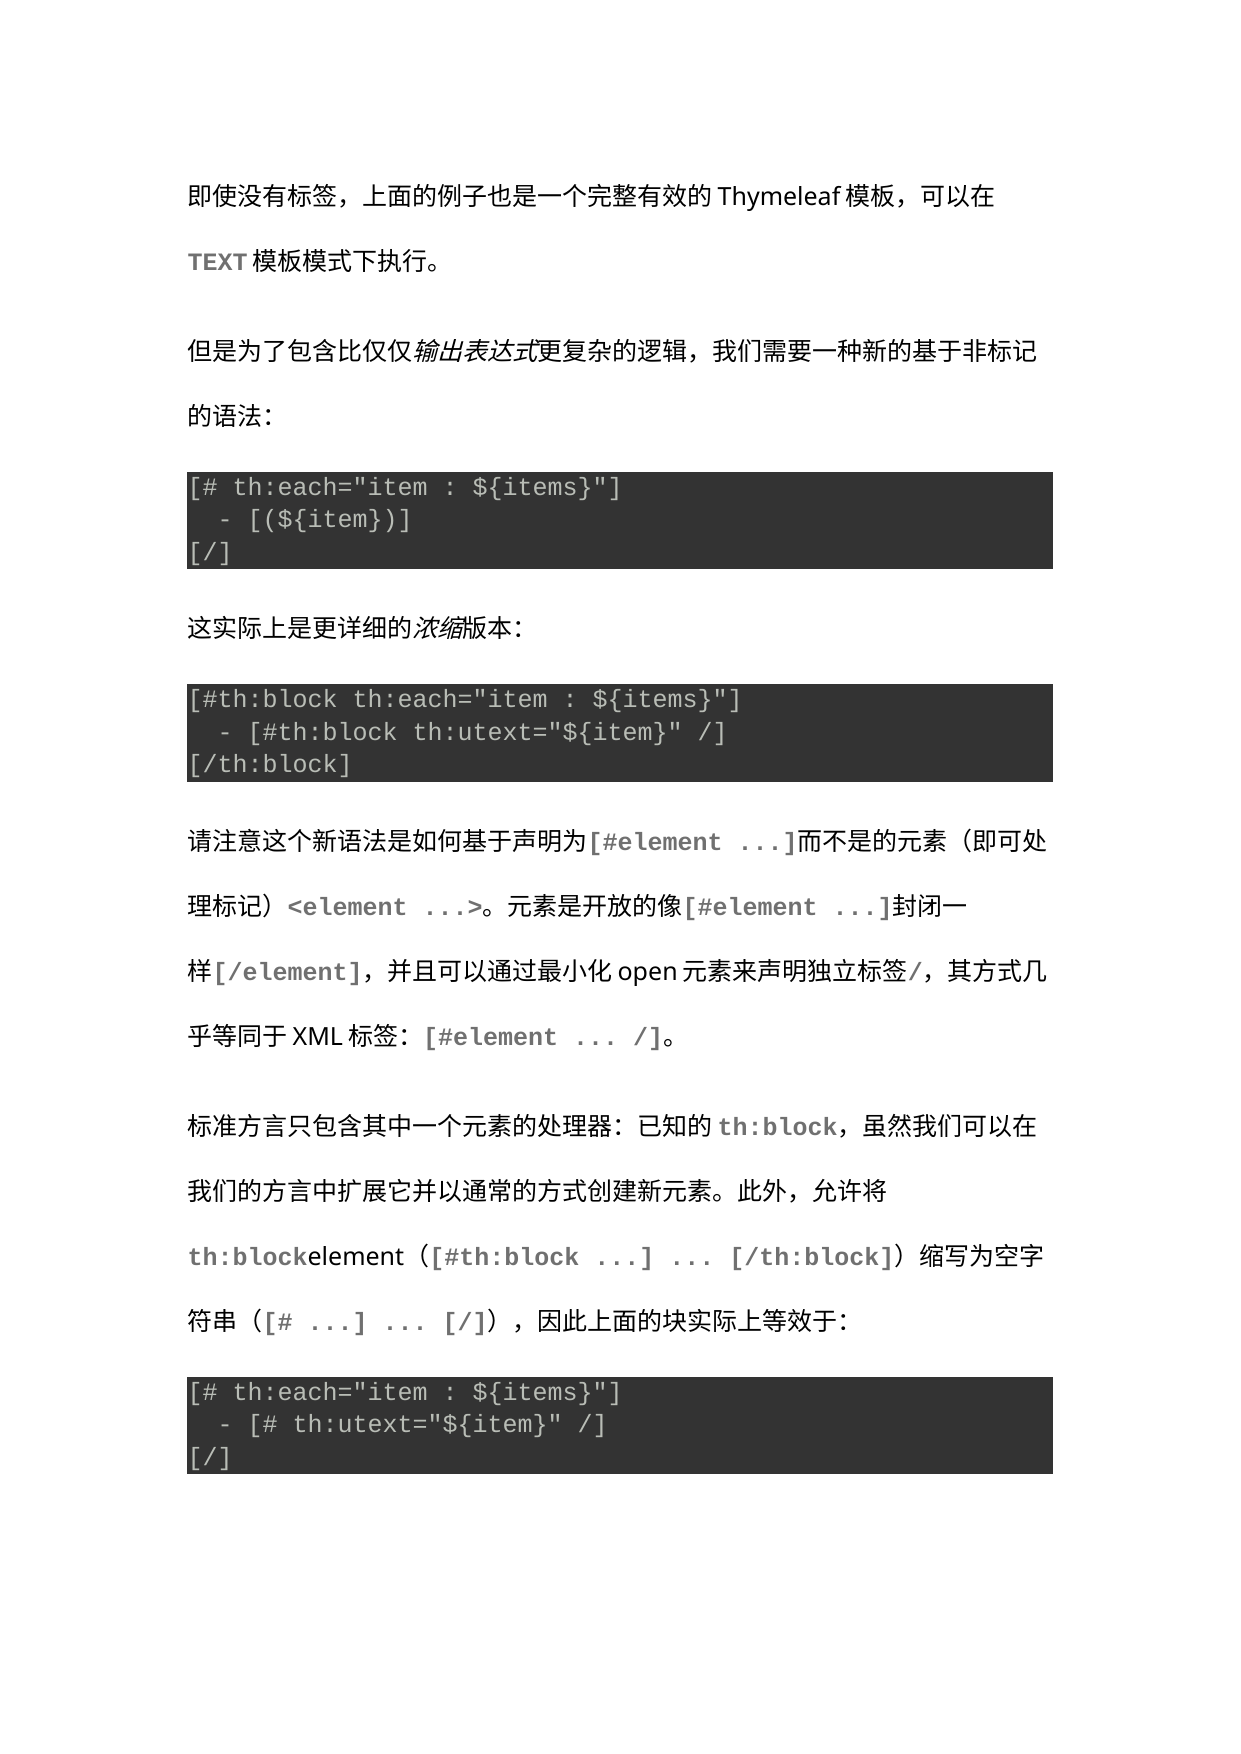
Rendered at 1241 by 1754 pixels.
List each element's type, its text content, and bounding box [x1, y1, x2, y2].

text 请注意这个新语法是如何基于声明为[#element ...]而不是的元素（即可处理标记）<element ...>。元素是开放的像[#element ...]封闭一样[/element]，并且可以通过最小化open元素来声明独立标签/，其方式几乎等同于XML标签：[#element ... /]。 [187, 807, 1053, 1067]
text [# th:each="item : ${items}"] [187, 1377, 1053, 1409]
text - [#th:block th:utext="${item}" /] [187, 717, 1053, 749]
text - [(${item})] [187, 504, 1053, 537]
text 这实际上是更详细的浓缩版本： [187, 594, 1053, 659]
text [# th:each="item : ${items}"] [187, 472, 1053, 504]
text [/] [187, 1442, 1053, 1474]
text [/] [187, 537, 1053, 569]
text [#th:block th:each="item : ${items}"] [187, 684, 1053, 717]
text 标准方言只包含其中一个元素的处理器：已知的th:block，虽然我们可以在我们的方言中扩展它并以通常的方式创建新元素。此外，允许将th:blockelement（[#th:block ...] ... [/th:block]）缩写为空字符串（[# ...] ... [/]），因此上面的块实际上等效于： [187, 1092, 1053, 1352]
text - [# th:utext="${item}" /] [187, 1409, 1053, 1442]
text 即使没有标签，上面的例子也是一个完整有效的Thymeleaf模板，可以在TEXT模板模式下执行。 [187, 162, 1053, 292]
text [/th:block] [187, 749, 1053, 782]
text 但是为了包含比仅仅输出表达式更复杂的逻辑，我们需要一种新的基于非标记的语法： [187, 317, 1053, 447]
